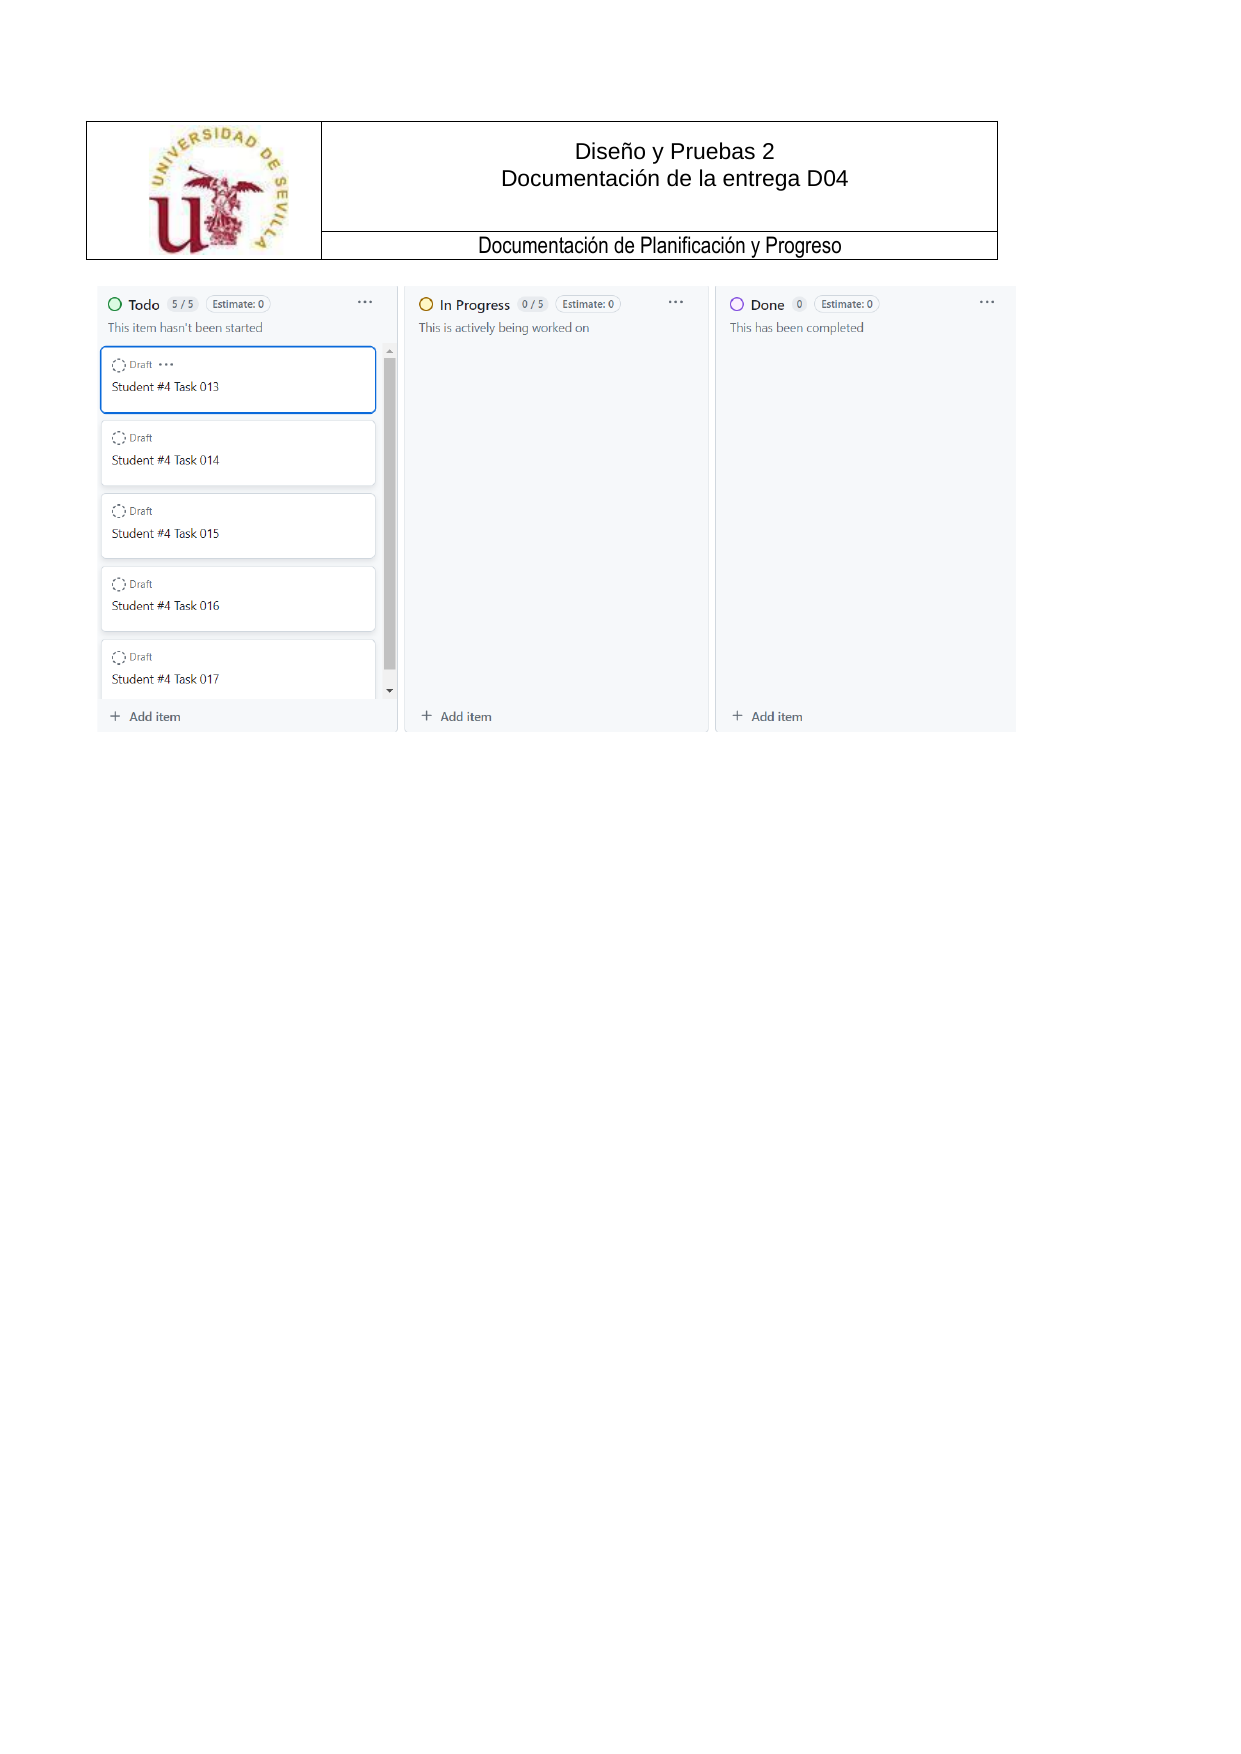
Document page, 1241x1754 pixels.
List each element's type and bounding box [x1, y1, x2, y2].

picture [97, 286, 1016, 732]
picture [148, 125, 289, 255]
